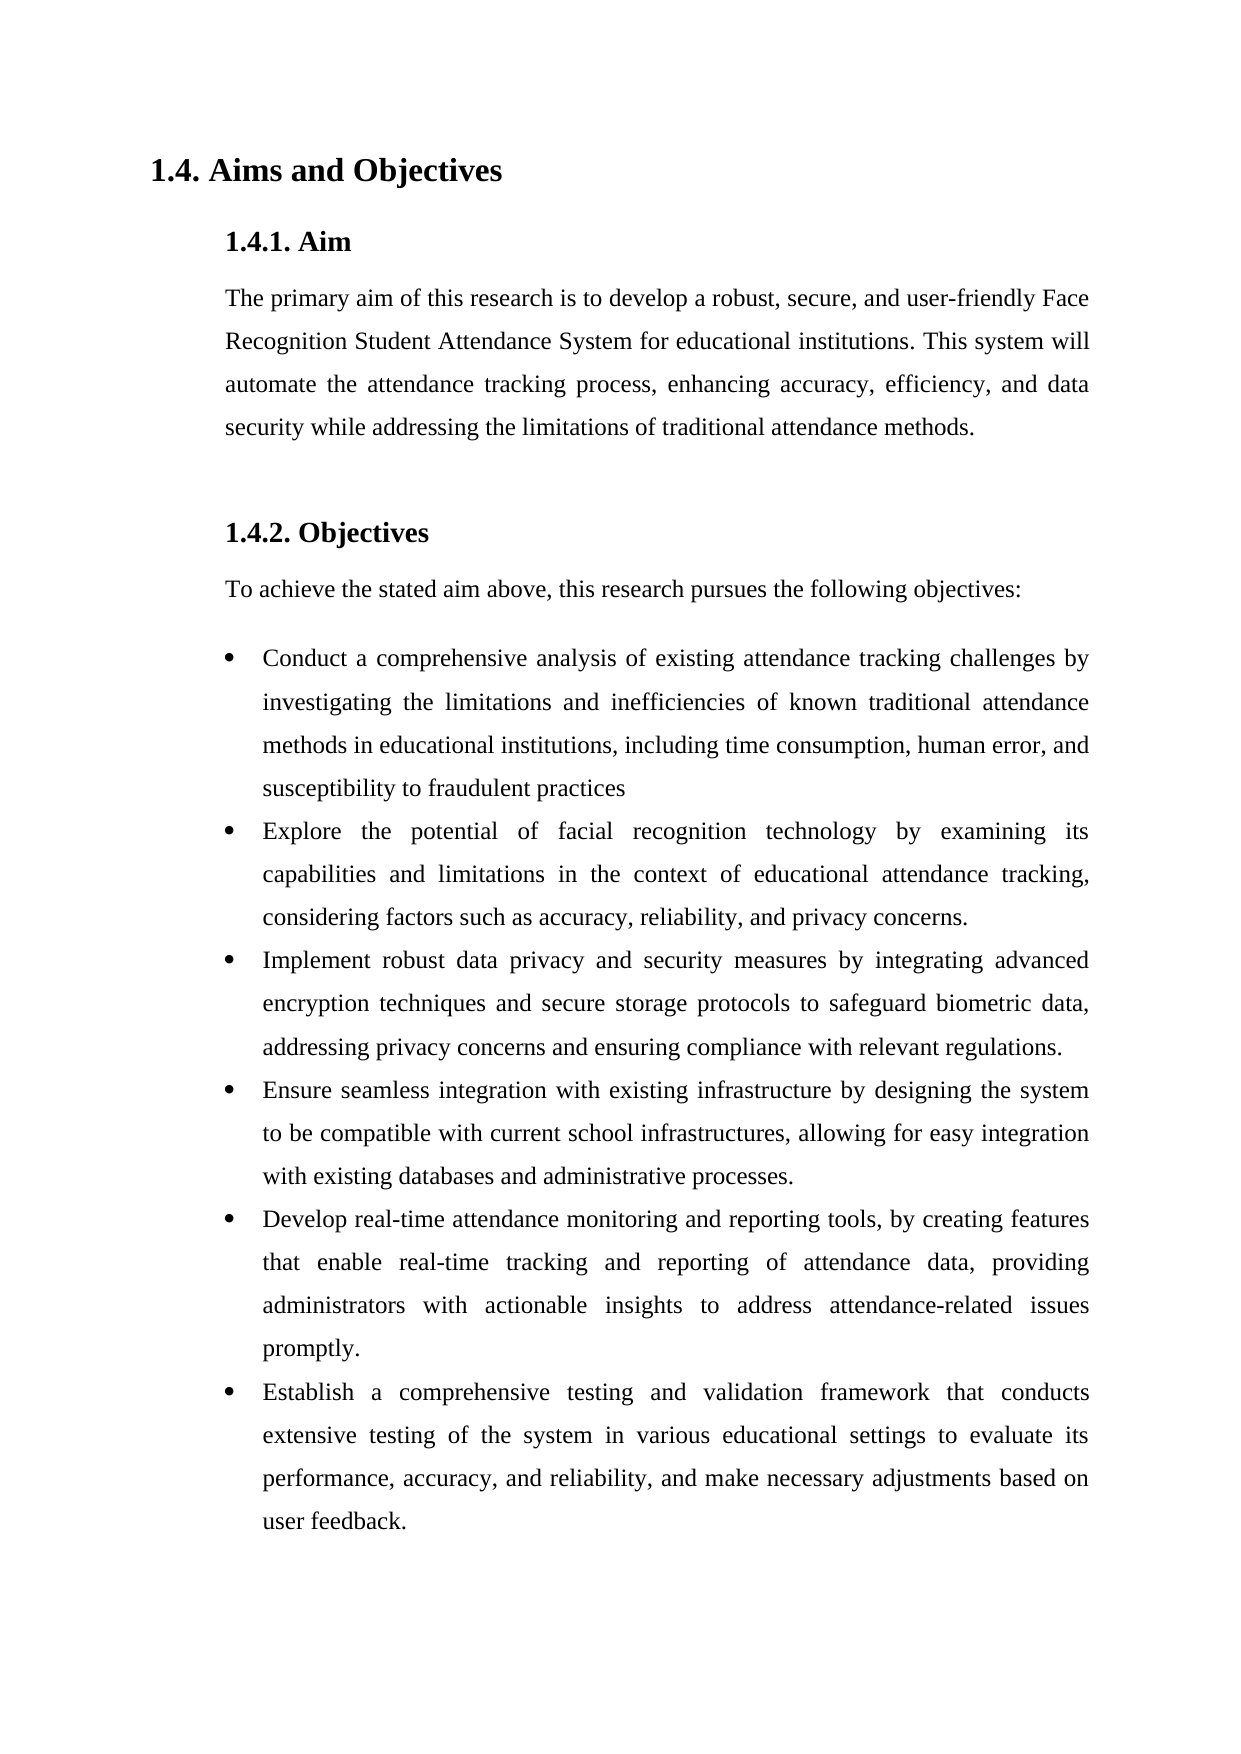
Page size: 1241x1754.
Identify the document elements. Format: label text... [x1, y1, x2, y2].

subtitle 1.4.2. Objectives [150, 515, 1090, 549]
subtitle 1.4. Aims and Objectives [150, 150, 1090, 188]
list Establish a comprehensive testing and validation framework that conducts extensive testing of the system in various educational settings to evaluate its performance, accuracy, and reliability, and make necessary adjustments based on user feedback. [225, 1377, 1090, 1535]
list Conduct a comprehensive analysis of existing attendance tracking challenges by investigating the limitations and inefficiencies of known traditional attendance methods in educational institutions, including time consumption, human error, and susceptibility to fraudulent practices [225, 643, 1090, 802]
list Ensure seamless integration with existing infrastructure by designing the system to be compatible with current school infrastructures, allowing for easy integration with existing databases and administrative processes. [225, 1075, 1090, 1190]
text To achieve the stated aim above, this research pursues the following objectives: [225, 574, 1090, 602]
list Develop real-time attendance monitoring and reporting tools, by creating features that enable real-time tracking and reporting of attendance data, providing administrators with actionable insights to address attendance-related issues promptly. [225, 1204, 1090, 1362]
list Explore the potential of facial recognition technology by examining its capabilities and limitations in the context of educational attendance tracking, considering factors such as accuracy, reliability, and privacy concerns. [225, 816, 1090, 931]
text The primary aim of this research is to develop a robust, secure, and user-friendly Face Recognition Student Attendance System for educational institutions. This system will automate the attendance tracking process, enhancing accuracy, efficiency, and data security while addressing the limitations of traditional attendance methods. [225, 283, 1090, 441]
subtitle 1.4.1. Aim [150, 224, 1090, 258]
list Implement robust data privacy and security measures by integrating advanced encryption techniques and secure storage protocols to safeguard biometric data, addressing privacy concerns and ensuring compliance with relevant regulations. [225, 945, 1090, 1060]
